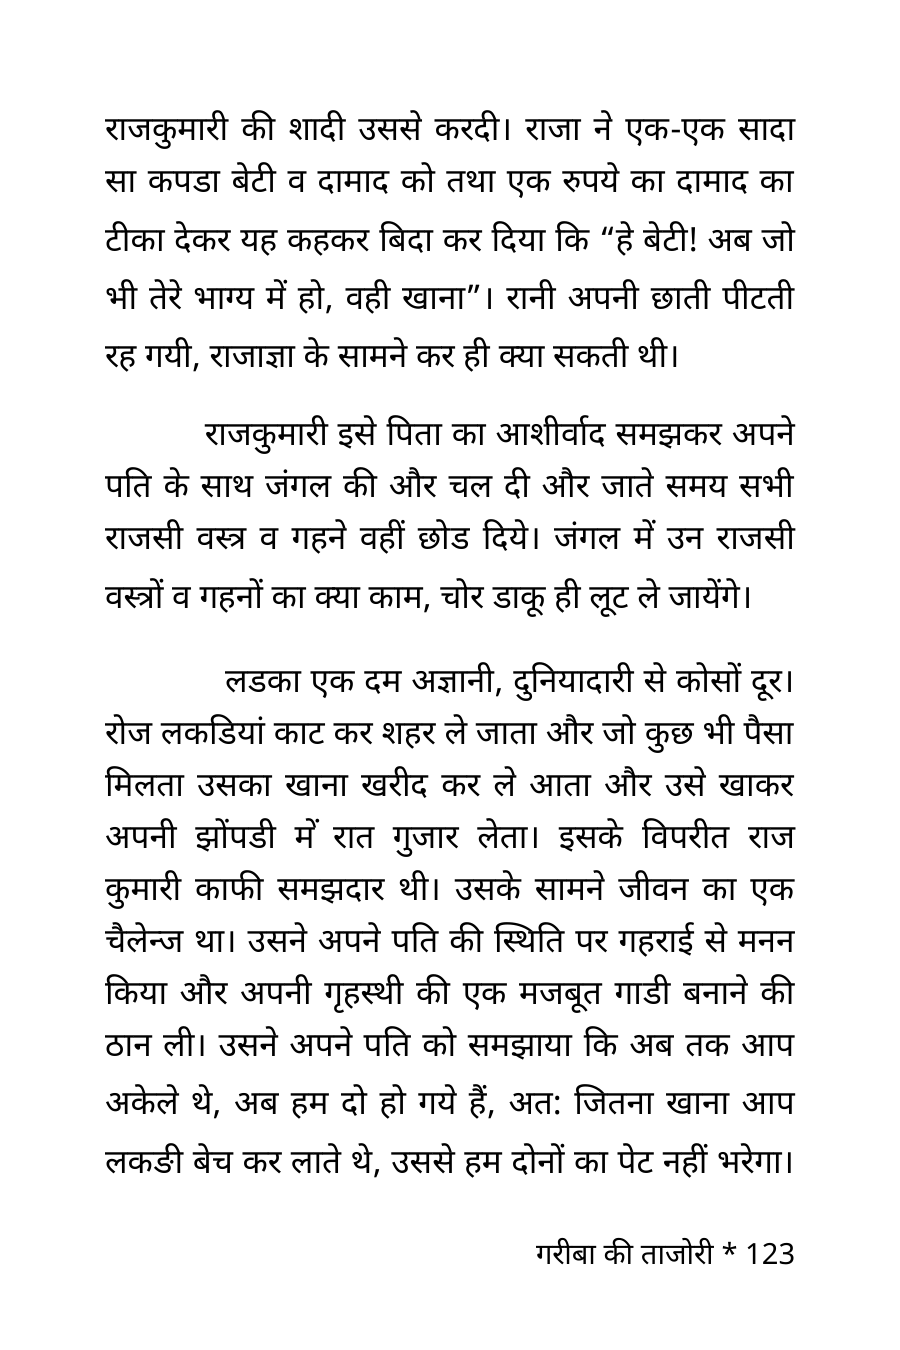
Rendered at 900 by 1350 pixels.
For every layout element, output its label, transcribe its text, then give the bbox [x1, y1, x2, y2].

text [105, 656, 795, 1187]
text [105, 105, 795, 381]
text राजकुमारी इसे पिता का आशीर्वाद समझकर अपने पति के साथ जंगल की और चल दी और जाते समय सभी राजसी वस्त्र व गहने वहीं छोड दिये। जंगल में उन राजसी वस्त्रों व गहनों का क्या काम, चोर डाकू ही लूट ले जायेंगे। [105, 416, 795, 622]
